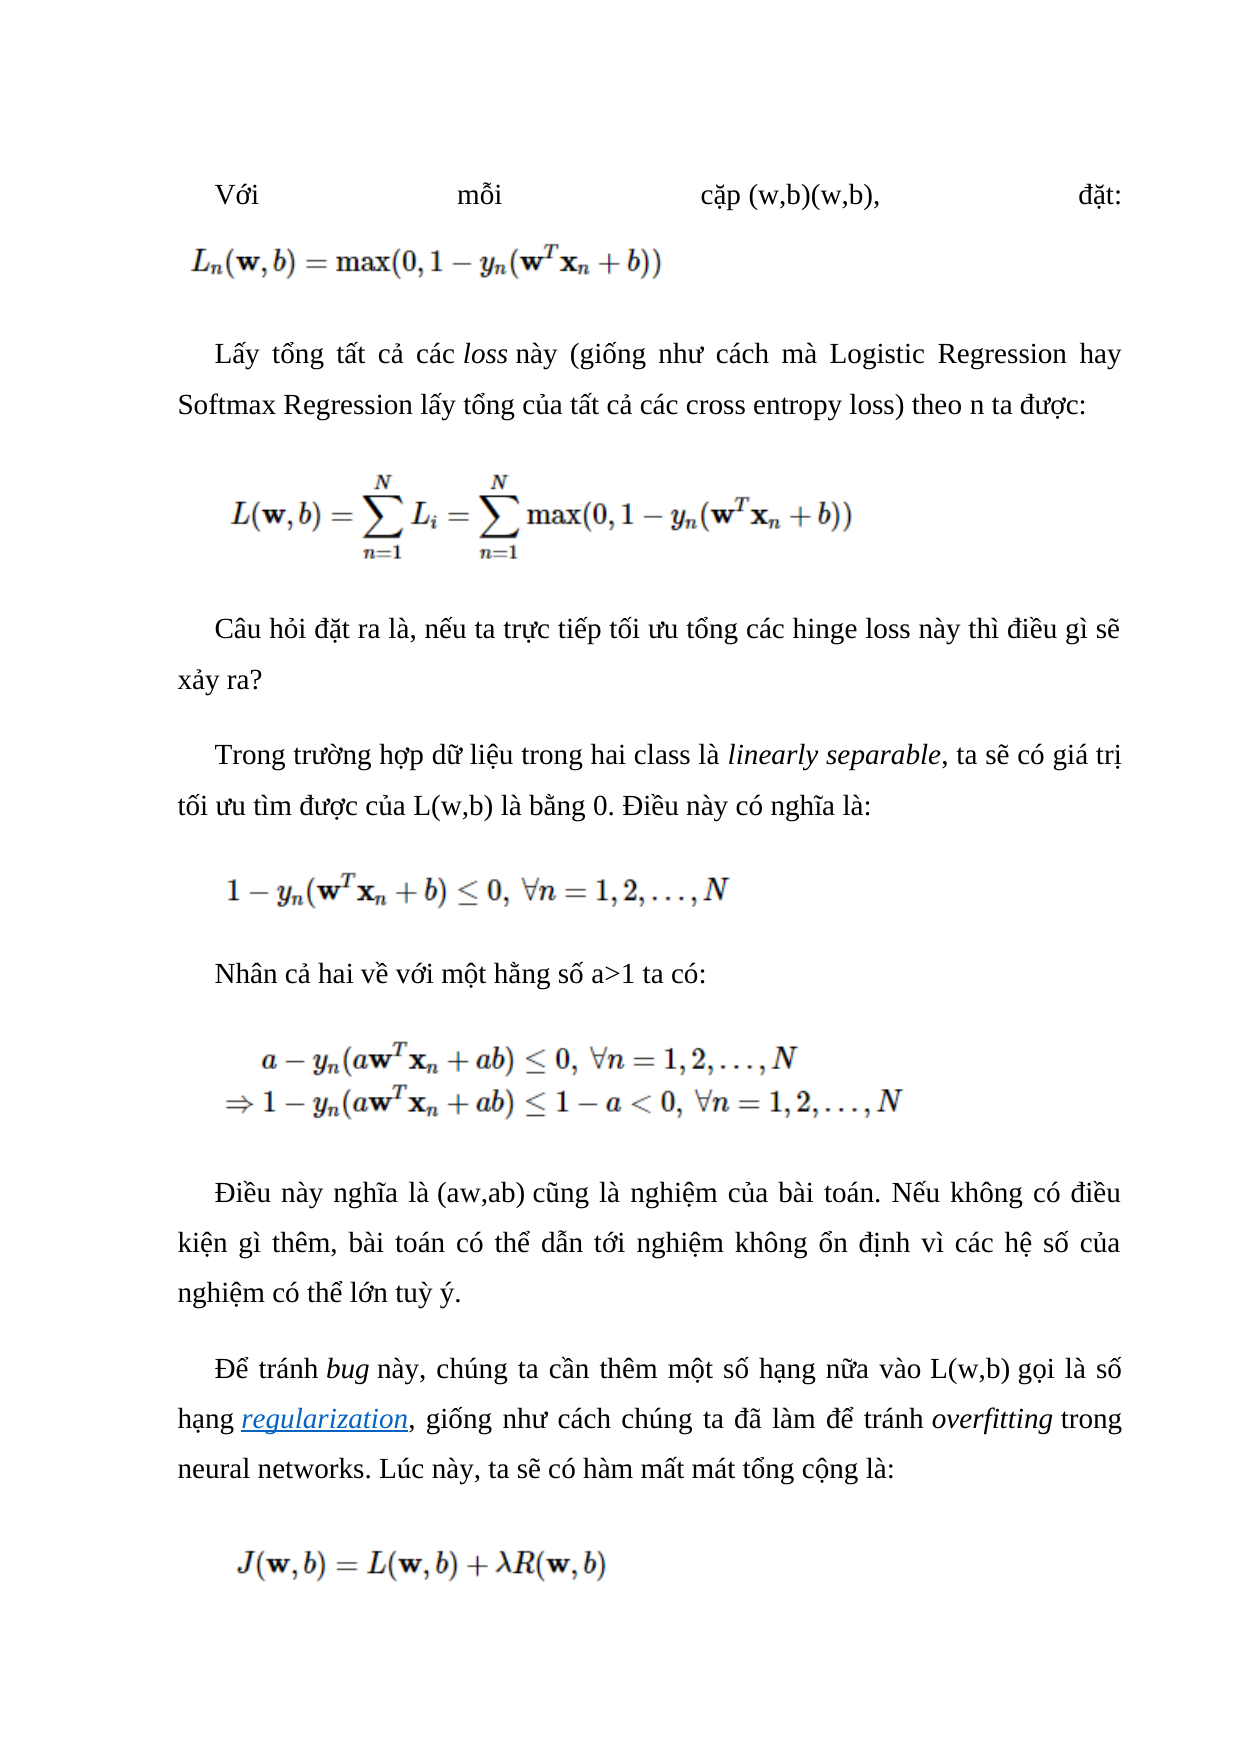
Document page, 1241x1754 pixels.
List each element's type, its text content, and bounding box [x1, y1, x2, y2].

text Lấy tổng tất cả các loss này (giống như cách mà Logistic Regression hay Softmax Regression lấy tổng của tất cả các cross entropy loss) theo n ta được: [177, 336, 1122, 420]
text Nhân cả hai về với một hằng số a>1 ta có: [177, 956, 1122, 990]
picture [214, 1526, 618, 1591]
picture [214, 1031, 909, 1134]
picture [214, 862, 735, 915]
picture [214, 462, 863, 570]
text Để tránh bug này, chúng ta cần thêm một số hạng nữa vào L(w,b) gọi là số hạng regularization, giống như cách chúng ta đã làm để tránh overfitting trong neural networks. Lúc này, ta sẽ có hàm mất mát tổng cộng là: [177, 1351, 1122, 1485]
text Điều này nghĩa là (aw,ab) cũng là nghiệm của bài toán. Nếu không có điều kiện gì thêm, bài toán có thể dẫn tới nghiệm không ổn định vì các hệ số của nghiệm có thể lớn tuỳ ý. [177, 1175, 1122, 1309]
text Câu hỏi đặt ra là, nếu ta trực tiếp tối ưu tổng các hinge loss này thì điều gì sẽ xảy ra? [177, 612, 1122, 696]
text Trong trường hợp dữ liệu trong hai class là linearly separable, ta sẽ có giá trị tối ưu tìm được của L(w,b) là bằng 0. Điều này có nghĩa là: [177, 737, 1122, 821]
picture [177, 227, 682, 295]
